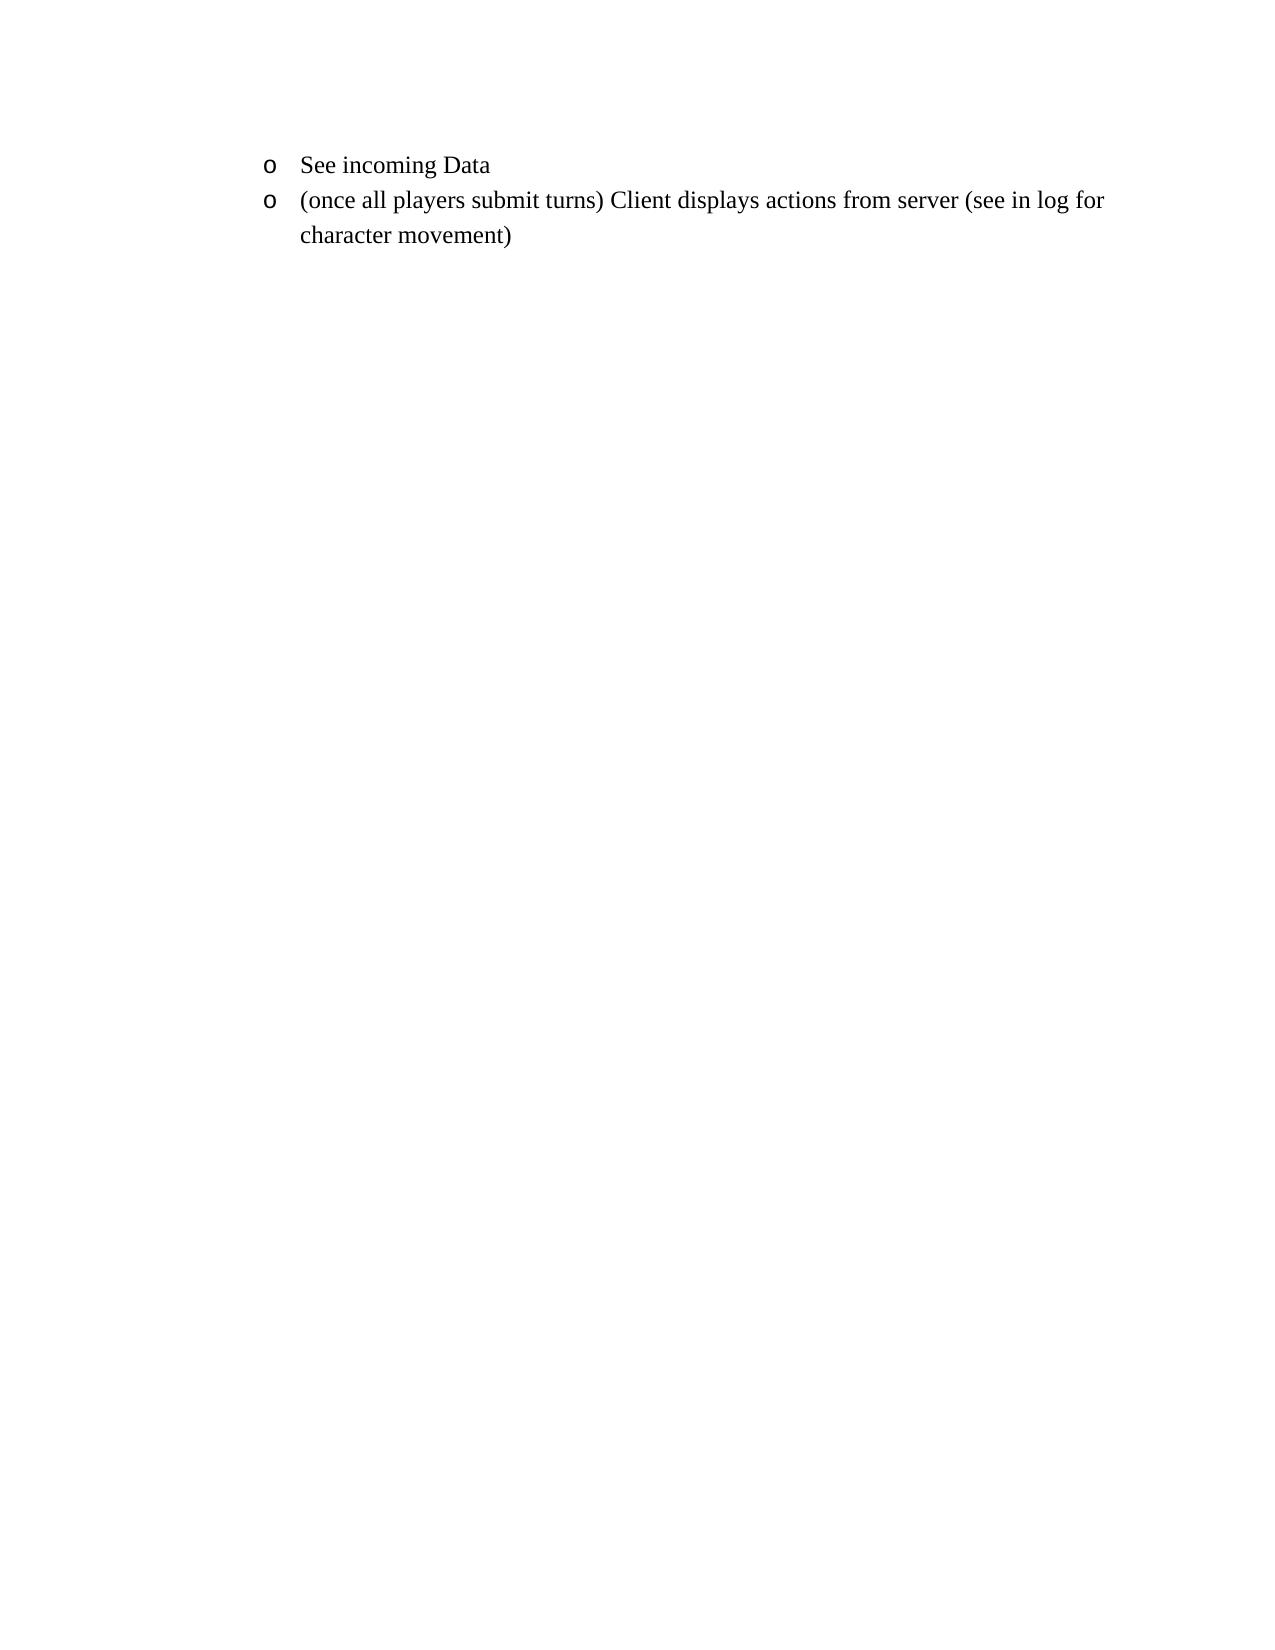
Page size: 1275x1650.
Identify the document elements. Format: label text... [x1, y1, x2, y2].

list See incoming Data [262, 150, 1125, 181]
list (once all players submit turns) Client displays actions from server (see in log for character movement) [262, 185, 1125, 249]
